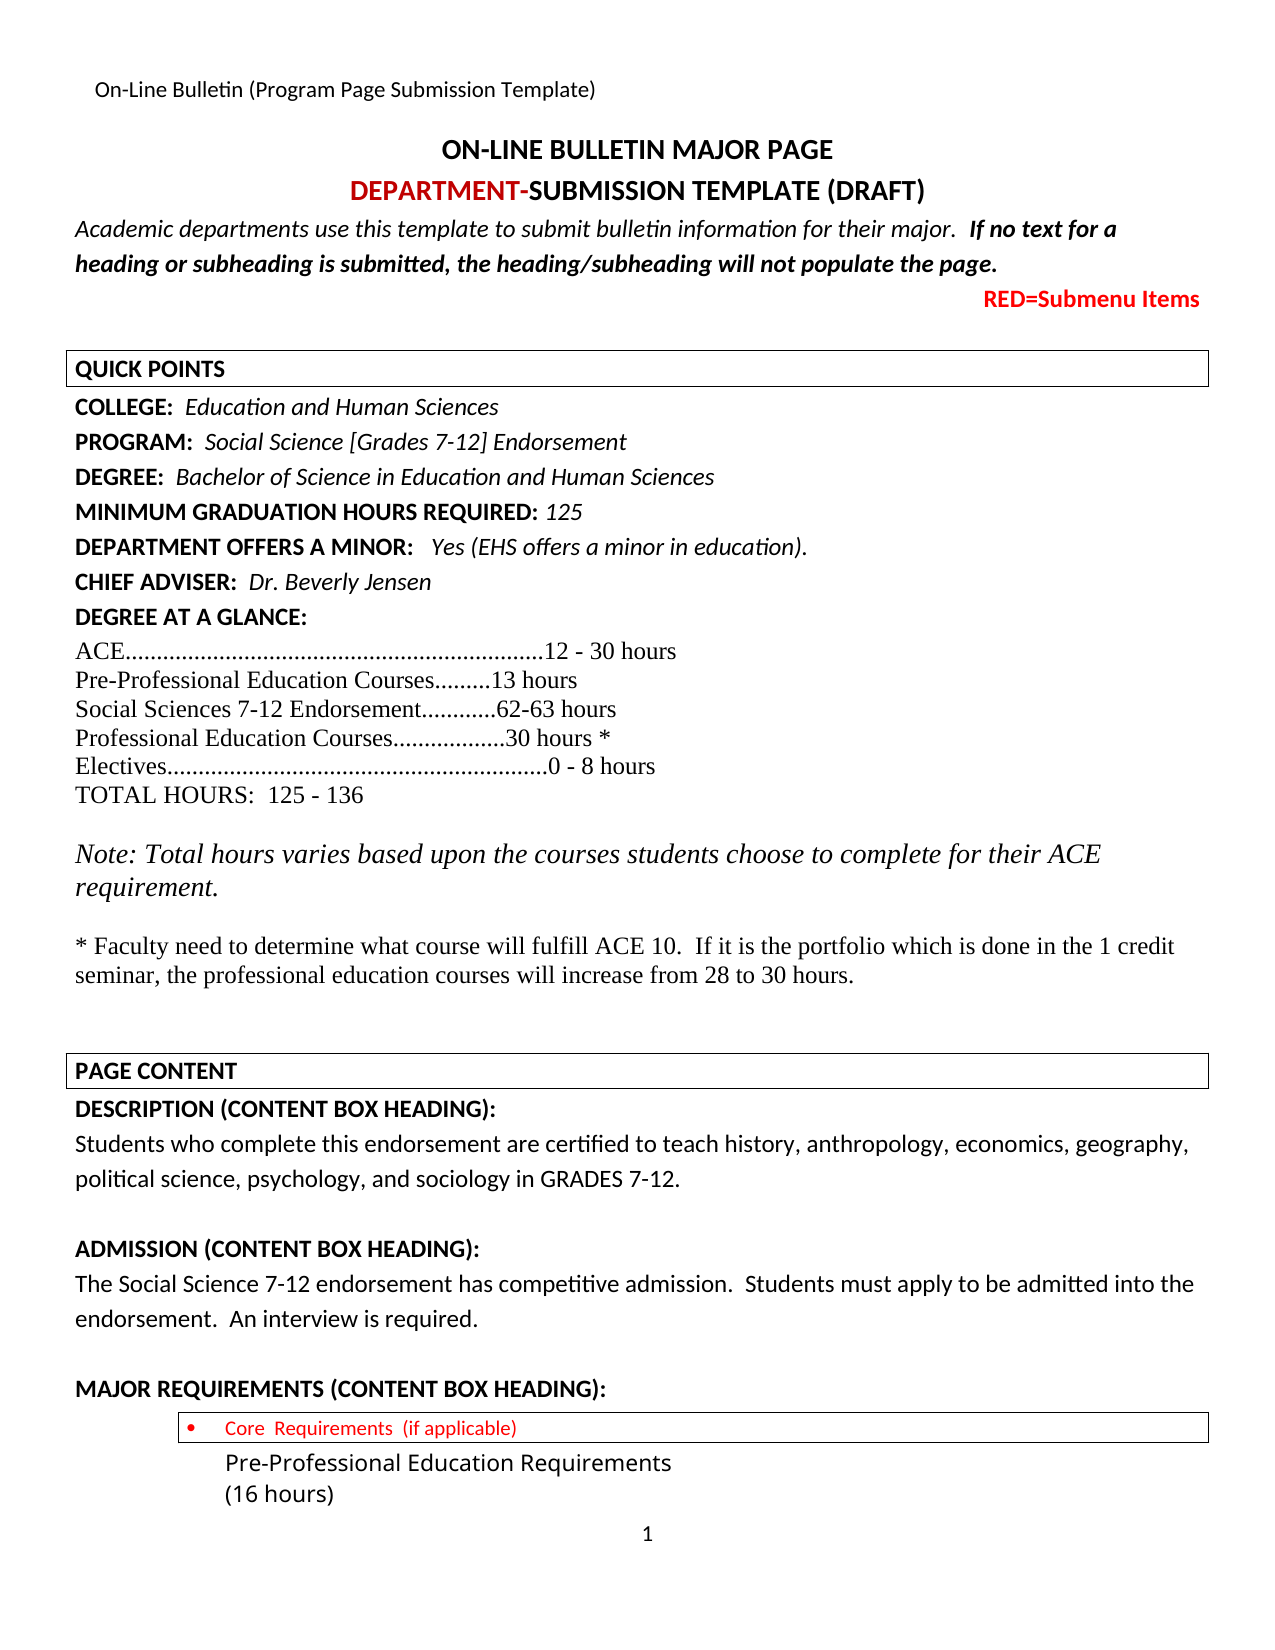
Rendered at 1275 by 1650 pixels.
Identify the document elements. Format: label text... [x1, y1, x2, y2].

text Note: Total hours varies based upon the courses students choose to complete for their ACE requirement. [75, 838, 1200, 902]
text DEGREE AT A GLANCE: [75, 601, 1200, 632]
text PAGE CONTENT [67, 1054, 1208, 1088]
text Professional Education Courses..................30 hours * [75, 723, 1200, 751]
text Electives.............................................................0 - 8 hours [75, 751, 1200, 780]
text DEPARTMENT-SUBMISSION TEMPLATE (DRAFT) [75, 172, 1200, 208]
text ADMISSION (CONTENT BOX HEADING): [75, 1234, 1200, 1264]
text MAJOR REQUIREMENTS (CONTENT BOX HEADING): [75, 1374, 1200, 1404]
text ON-LINE BULLETIN MAJOR PAGE [75, 131, 1200, 167]
text QUICK POINTS [67, 351, 1208, 386]
text CHIEF ADVISER: Dr. Beverly Jensen [75, 566, 1200, 597]
text RED=Submenu Items [75, 283, 1200, 313]
text COLLEGE: Education and Human Sciences [75, 391, 1200, 422]
text TOTAL HOURS: 125 - 136 [75, 780, 1200, 809]
list Core Requirements (if applicable) [179, 1413, 1208, 1442]
text DESCRIPTION (CONTENT BOX HEADING): [75, 1094, 1200, 1124]
text DEPARTMENT OFFERS A MINOR: Yes (EHS offers a minor in education). [75, 531, 1200, 562]
text (16 hours) [225, 1478, 1200, 1510]
text * Faculty need to determine what course will fulfill ACE 10. If it is the portfolio which is done in the 1 credit seminar, the professional education courses will increase from 28 to 30 hours. [75, 931, 1200, 989]
text Academic departments use this template to submit bulletin information for their major. If no text for a heading or subheading is submitted, the heading/subheading will not populate the page. [75, 213, 1200, 278]
text Students who complete this endorsement are certified to teach history, anthropology, economics, geography, political science, psychology, and sociology in GRADES 7-12. [75, 1129, 1200, 1194]
text DEGREE: Bachelor of Science in Education and Human Sciences [75, 461, 1200, 492]
text Social Sciences 7-12 Endorsement............62-63 hours [75, 694, 1200, 723]
text PROGRAM: Social Science [Grades 7-12] Endorsement [75, 426, 1200, 457]
text ACE...................................................................12 - 30 hours [75, 636, 1200, 665]
text MINIMUM GRADUATION HOURS REQUIRED: 125 [75, 496, 1200, 527]
text Pre-Professional Education Requirements [225, 1447, 1200, 1478]
text The Social Science 7-12 endorsement has competitive admission. Students must apply to be admitted into the endorsement. An interview is required. [75, 1269, 1200, 1334]
text Pre-Professional Education Courses.........13 hours [75, 665, 1200, 694]
